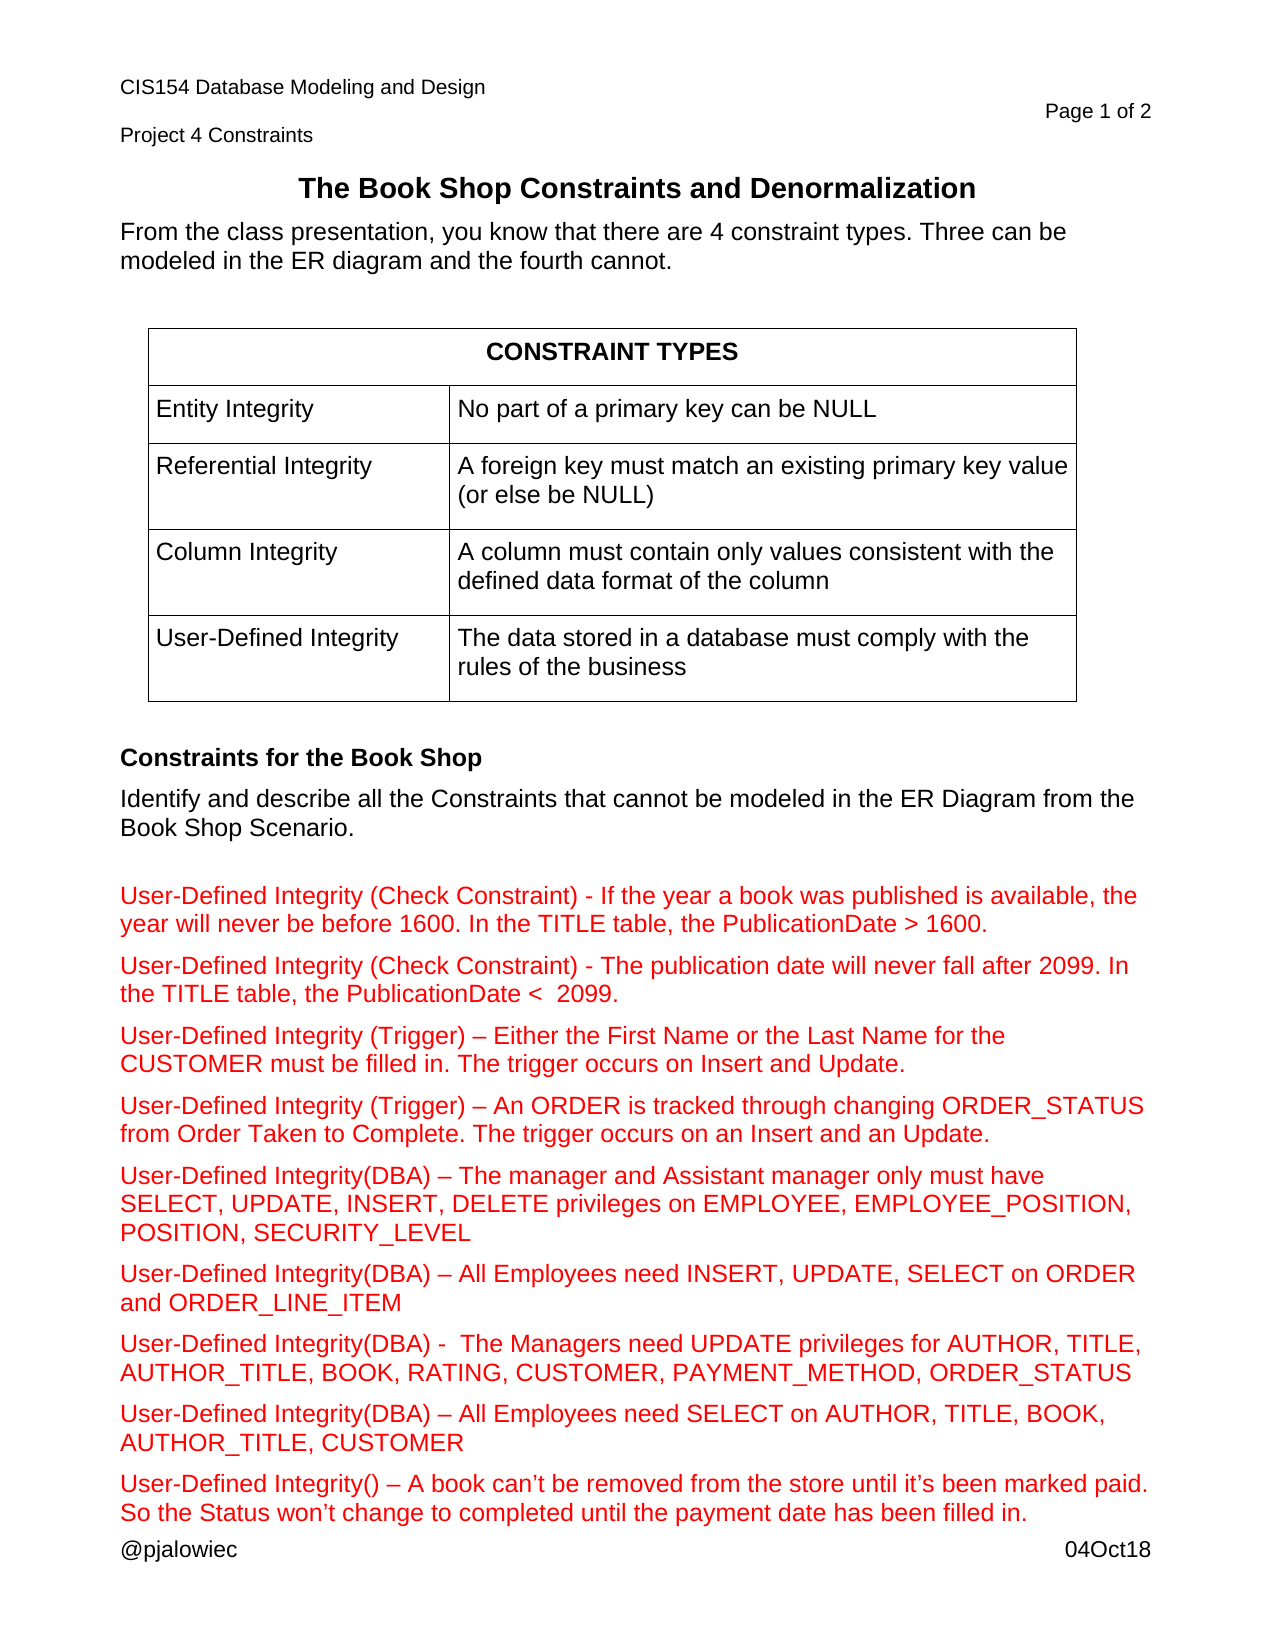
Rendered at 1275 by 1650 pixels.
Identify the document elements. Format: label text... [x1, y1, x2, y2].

table_cell The data stored in a database must comply with the rules of the business [450, 616, 1076, 701]
text User-Defined Integrity (Trigger) – An ORDER is tracked through changing ORDER_STATUS from Order Taken to Complete. The trigger occurs on an Insert and an Update. [120, 1091, 1155, 1148]
text User-Defined Integrity(DBA) – All Employees need INSERT, UPDATE, SELECT on ORDER and ORDER_LINE_ITEM [120, 1259, 1155, 1317]
table_cell No part of a primary key can be NULL [450, 386, 1076, 443]
text Constraints for the Book Shop [120, 743, 1155, 772]
table_header CONSTRAINT TYPES [149, 329, 1076, 385]
table_cell User-Defined Integrity [149, 616, 449, 701]
table_cell A column must contain only values consistent with the defined data format of the column [450, 530, 1076, 615]
text User-Defined Integrity (Check Constraint) - If the year a book was published is available, the year will never be before 1600. In the TITLE table, the PublicationDate > 1600. [120, 881, 1155, 938]
text User-Defined Integrity(DBA) – All Employees need SELECT on AUTHOR, TITLE, BOOK, AUTHOR_TITLE, CUSTOMER [120, 1399, 1155, 1457]
text Identify and describe all the Constraints that cannot be modeled in the ER Diagram from the Book Shop Scenario. [120, 784, 1155, 868]
subtitle The Book Shop Constraints and Denormalization [120, 171, 1155, 204]
text From the class presentation, you know that there are 4 constraint types. Three can be modeled in the ER diagram and the fourth cannot. [120, 217, 1155, 274]
text User-Defined Integrity(DBA) - The Managers need UPDATE privileges for AUTHOR, TITLE, AUTHOR_TITLE, BOOK, RATING, CUSTOMER, PAYMENT_METHOD, ORDER_STATUS [120, 1329, 1155, 1387]
table_cell Column Integrity [149, 530, 449, 615]
text User-Defined Integrity() – A book can’t be removed from the store until it’s been marked paid. So the Status won’t change to completed until the payment date has been filled in. [120, 1469, 1155, 1527]
text User-Defined Integrity(DBA) – The manager and Assistant manager only must have SELECT, UPDATE, INSERT, DELETE privileges on EMPLOYEE, EMPLOYEE_POSITION, POSITION, SECURITY_LEVEL [120, 1161, 1155, 1247]
text User-Defined Integrity (Check Constraint) - The publication date will never fall after 2099. In the TITLE table, the PublicationDate < 2099. [120, 951, 1155, 1008]
table_cell Entity Integrity [149, 386, 449, 443]
table_cell Referential Integrity [149, 444, 449, 529]
table_cell A foreign key must match an existing primary key value (or else be NULL) [450, 444, 1076, 529]
text User-Defined Integrity (Trigger) – Either the First Name or the Last Name for the CUSTOMER must be filled in. The trigger occurs on Insert and Update. [120, 1021, 1155, 1078]
